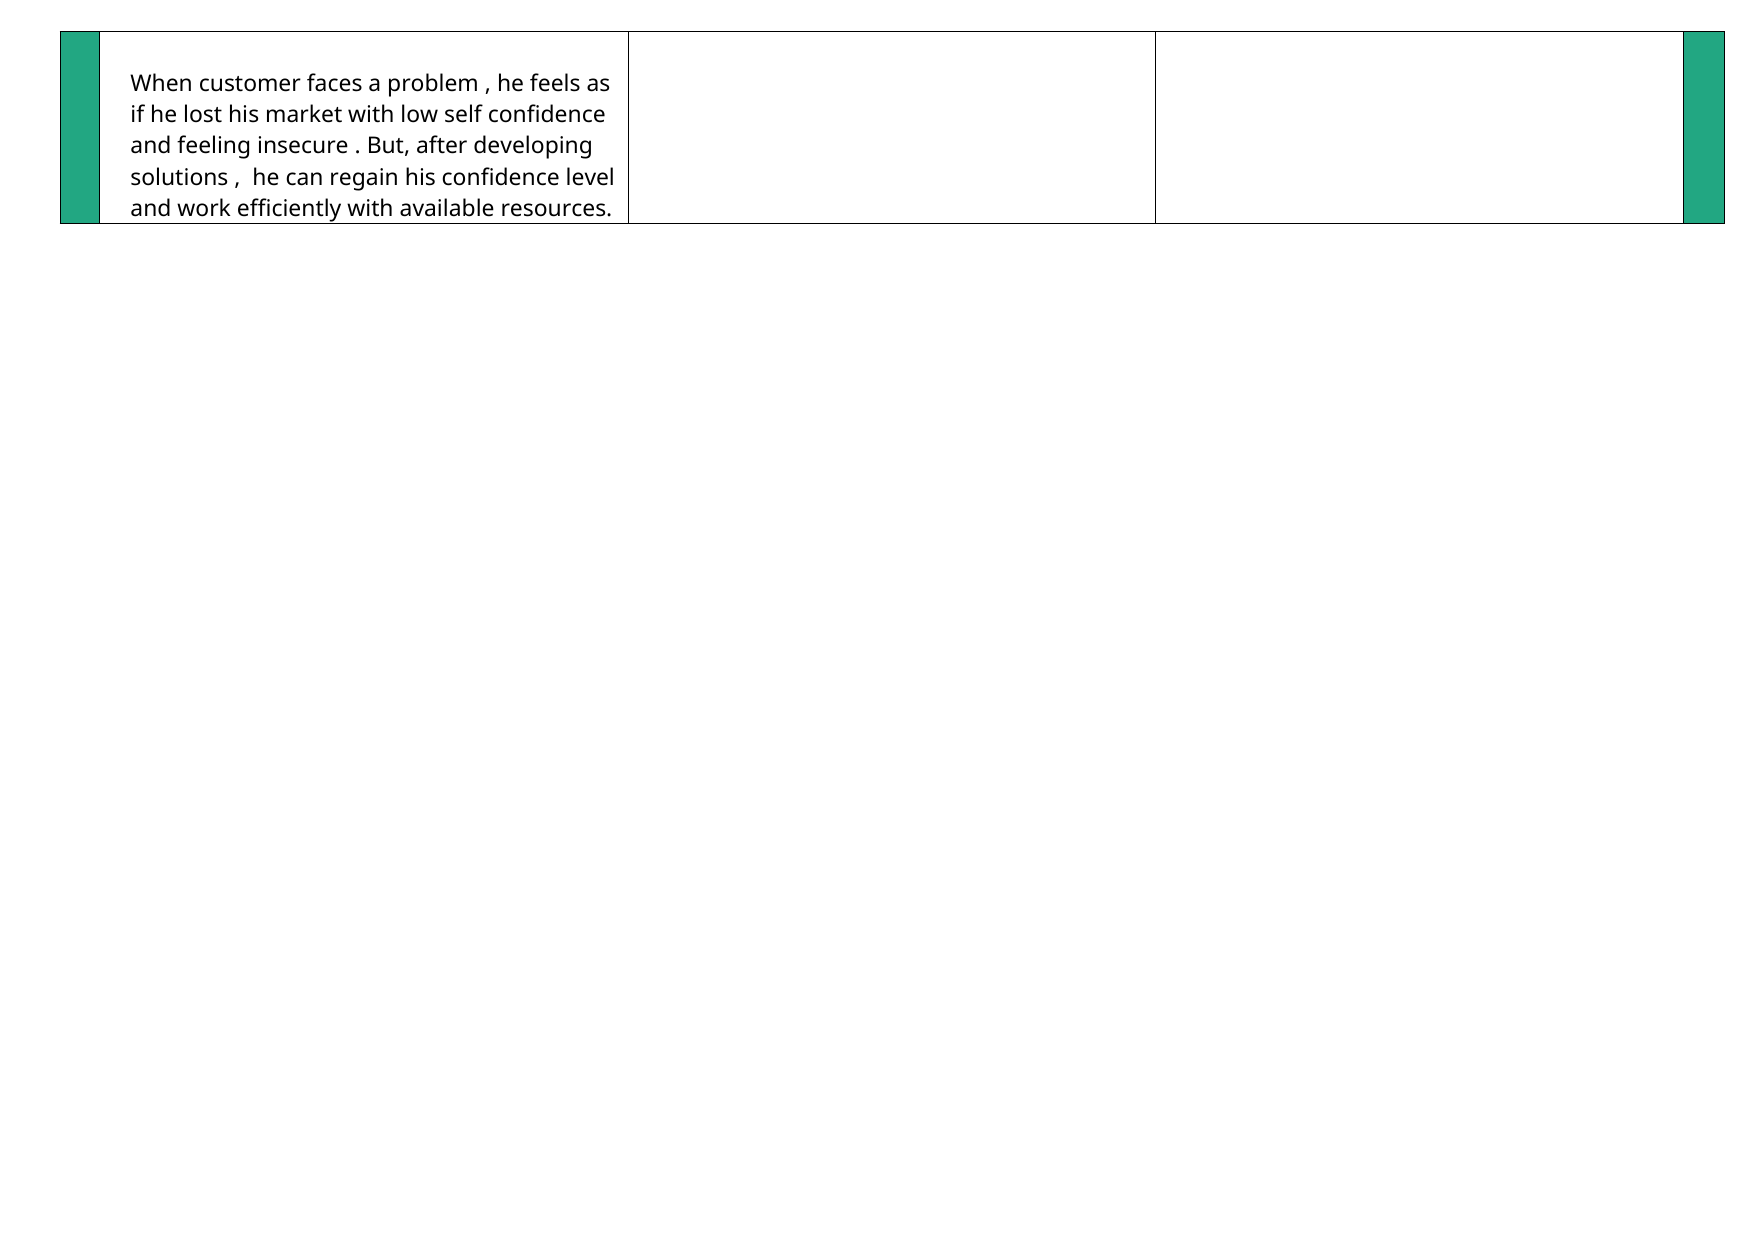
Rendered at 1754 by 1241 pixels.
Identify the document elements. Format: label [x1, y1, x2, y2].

table_cell [100, 32, 628, 223]
